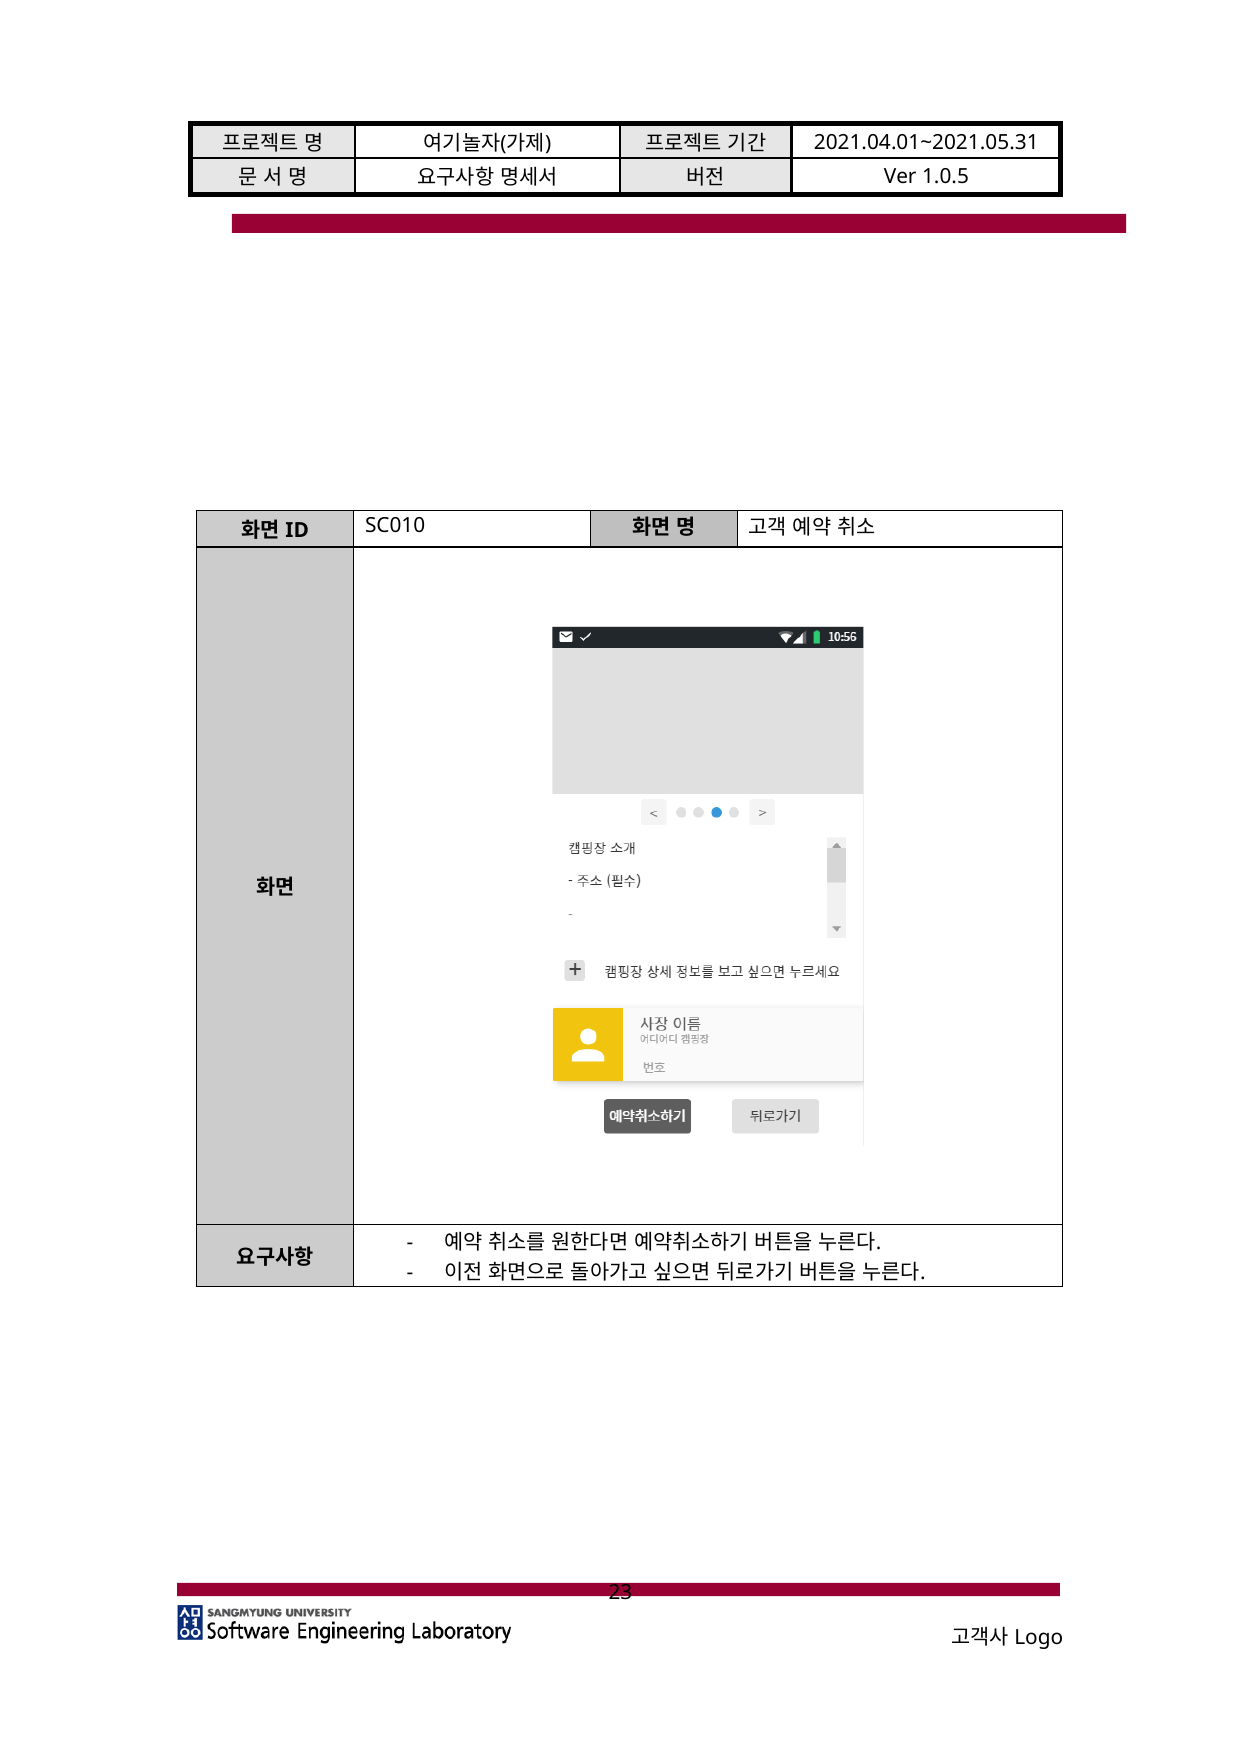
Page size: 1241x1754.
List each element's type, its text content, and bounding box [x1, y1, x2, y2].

table_header 고객 예약 취소 [738, 511, 1062, 546]
table_cell 예약 취소를 원한다면 예약취소하기 버튼을 누른다. 이전 화면으로 돌아가고 싶으면 뒤로가기 버튼을 누른다. [354, 1225, 1062, 1286]
table_cell 요구사항 [197, 1225, 353, 1286]
table_header 화면 명 [591, 511, 737, 546]
table_header SC010 [354, 511, 590, 546]
picture [177, 1605, 515, 1645]
table_cell [354, 548, 1062, 1224]
table_header 화면 ID [197, 511, 353, 546]
table_cell 화면 [197, 548, 353, 1224]
picture [552, 626, 864, 1146]
